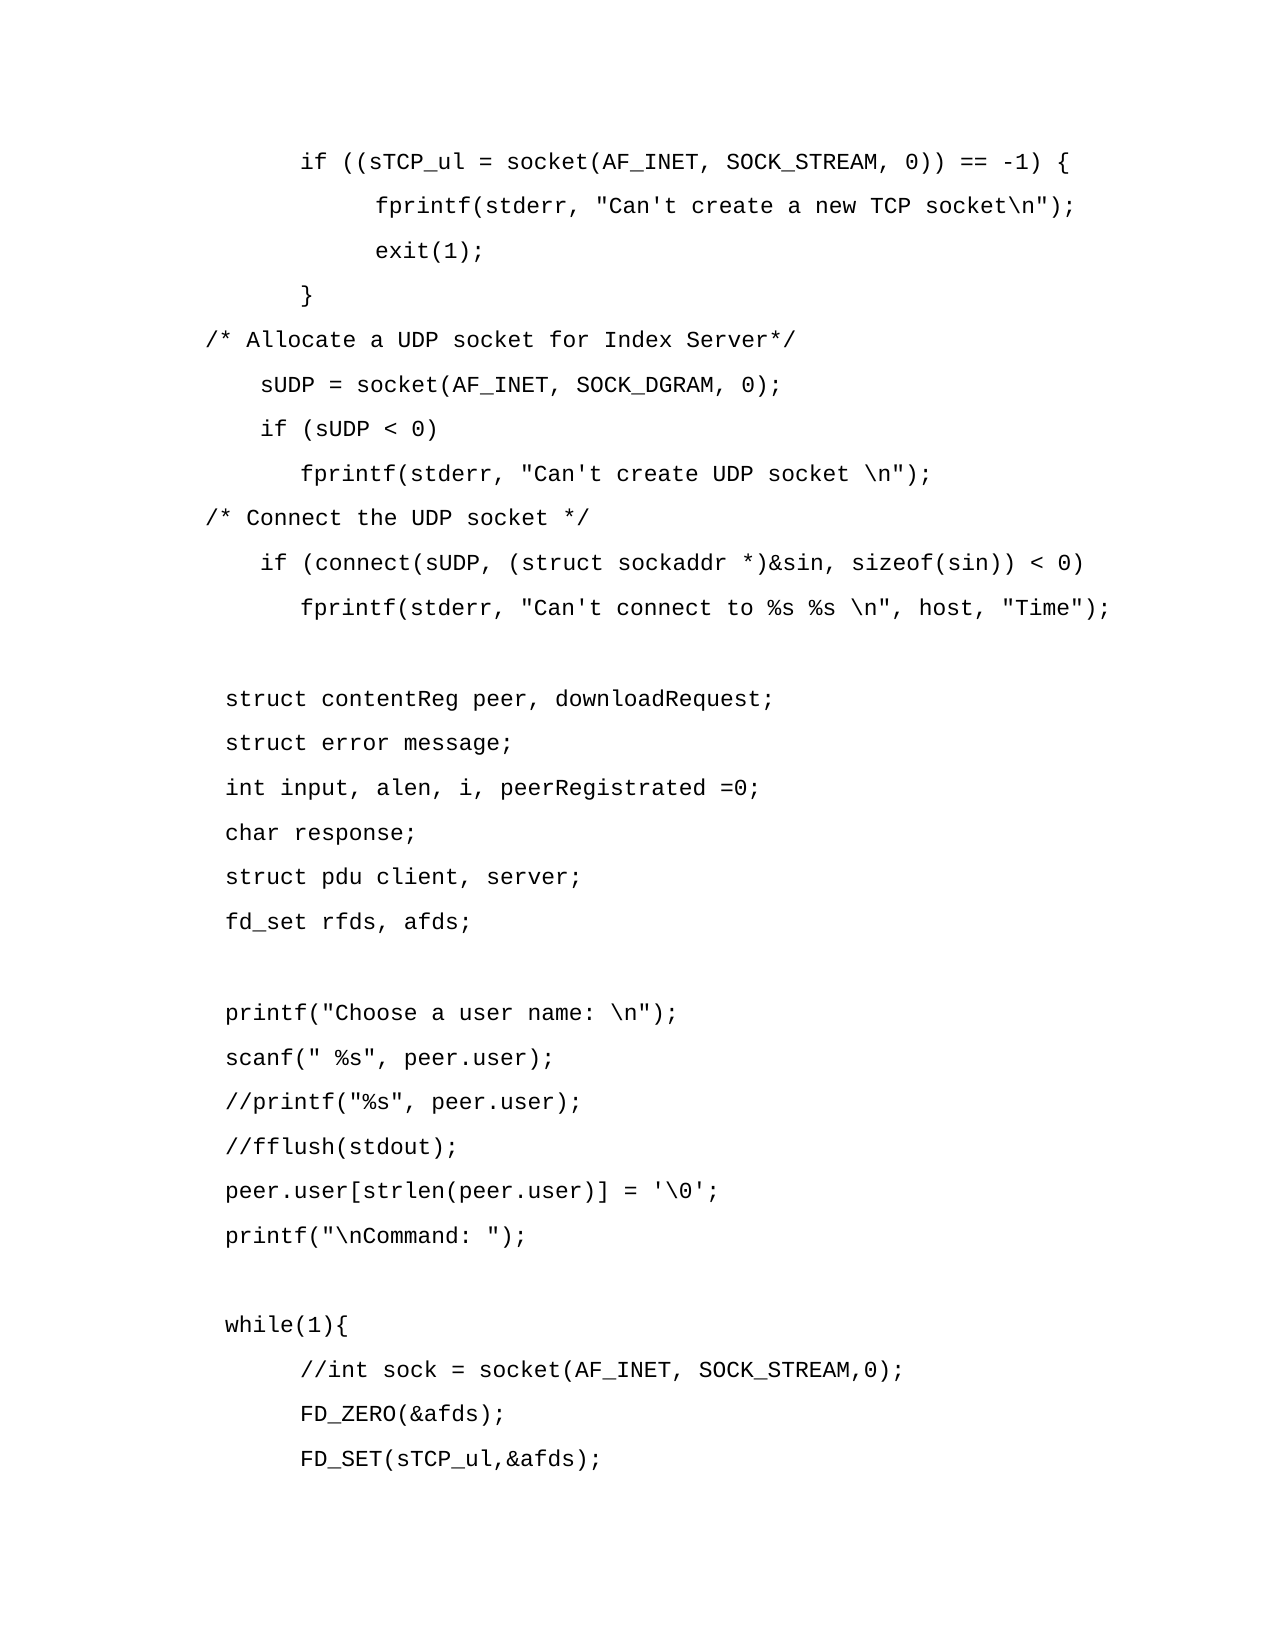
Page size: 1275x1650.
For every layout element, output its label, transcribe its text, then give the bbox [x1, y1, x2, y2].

text } [150, 284, 1125, 310]
text if (connect(sUDP, (struct sockaddr *)&sin, sizeof(sin)) < 0) [150, 551, 1125, 577]
text /* Connect the UDP socket */ [150, 507, 1125, 533]
text struct error message; [150, 732, 1125, 758]
text struct pdu client, server; [150, 865, 1125, 891]
text char response; [150, 821, 1125, 847]
text exit(1); [150, 239, 1125, 265]
text /* Allocate a UDP socket for Index Server*/ [150, 328, 1125, 354]
text fd_set rfds, afds; [150, 910, 1125, 936]
text FD_ZERO(&afds); [150, 1402, 1125, 1428]
text //printf("%s", peer.user); [150, 1090, 1125, 1116]
text struct contentReg peer, downloadRequest; [150, 687, 1125, 713]
text sUDP = socket(AF_INET, SOCK_DGRAM, 0); [150, 373, 1125, 399]
text fprintf(stderr, "Can't connect to %s %s \n", host, "Time"); [150, 596, 1125, 622]
text if (sUDP < 0) [150, 417, 1125, 443]
text printf("Choose a user name: \n"); [150, 1001, 1125, 1027]
text int input, alen, i, peerRegistrated =0; [150, 776, 1125, 802]
text FD_SET(sTCP_ul,&afds); [150, 1447, 1125, 1473]
text fprintf(stderr, "Can't create UDP socket \n"); [150, 462, 1125, 488]
text printf("\nCommand: "); [150, 1224, 1125, 1250]
text //fflush(stdout); [150, 1135, 1125, 1161]
text peer.user[strlen(peer.user)] = '\0'; [150, 1179, 1125, 1206]
text if ((sTCP_ul = socket(AF_INET, SOCK_STREAM, 0)) == -1) { [150, 150, 1125, 176]
text while(1){ [150, 1313, 1125, 1339]
text //int sock = socket(AF_INET, SOCK_STREAM,0); [150, 1358, 1125, 1384]
text fprintf(stderr, "Can't create a new TCP socket\n"); [150, 194, 1125, 221]
text scanf(" %s", peer.user); [150, 1046, 1125, 1072]
